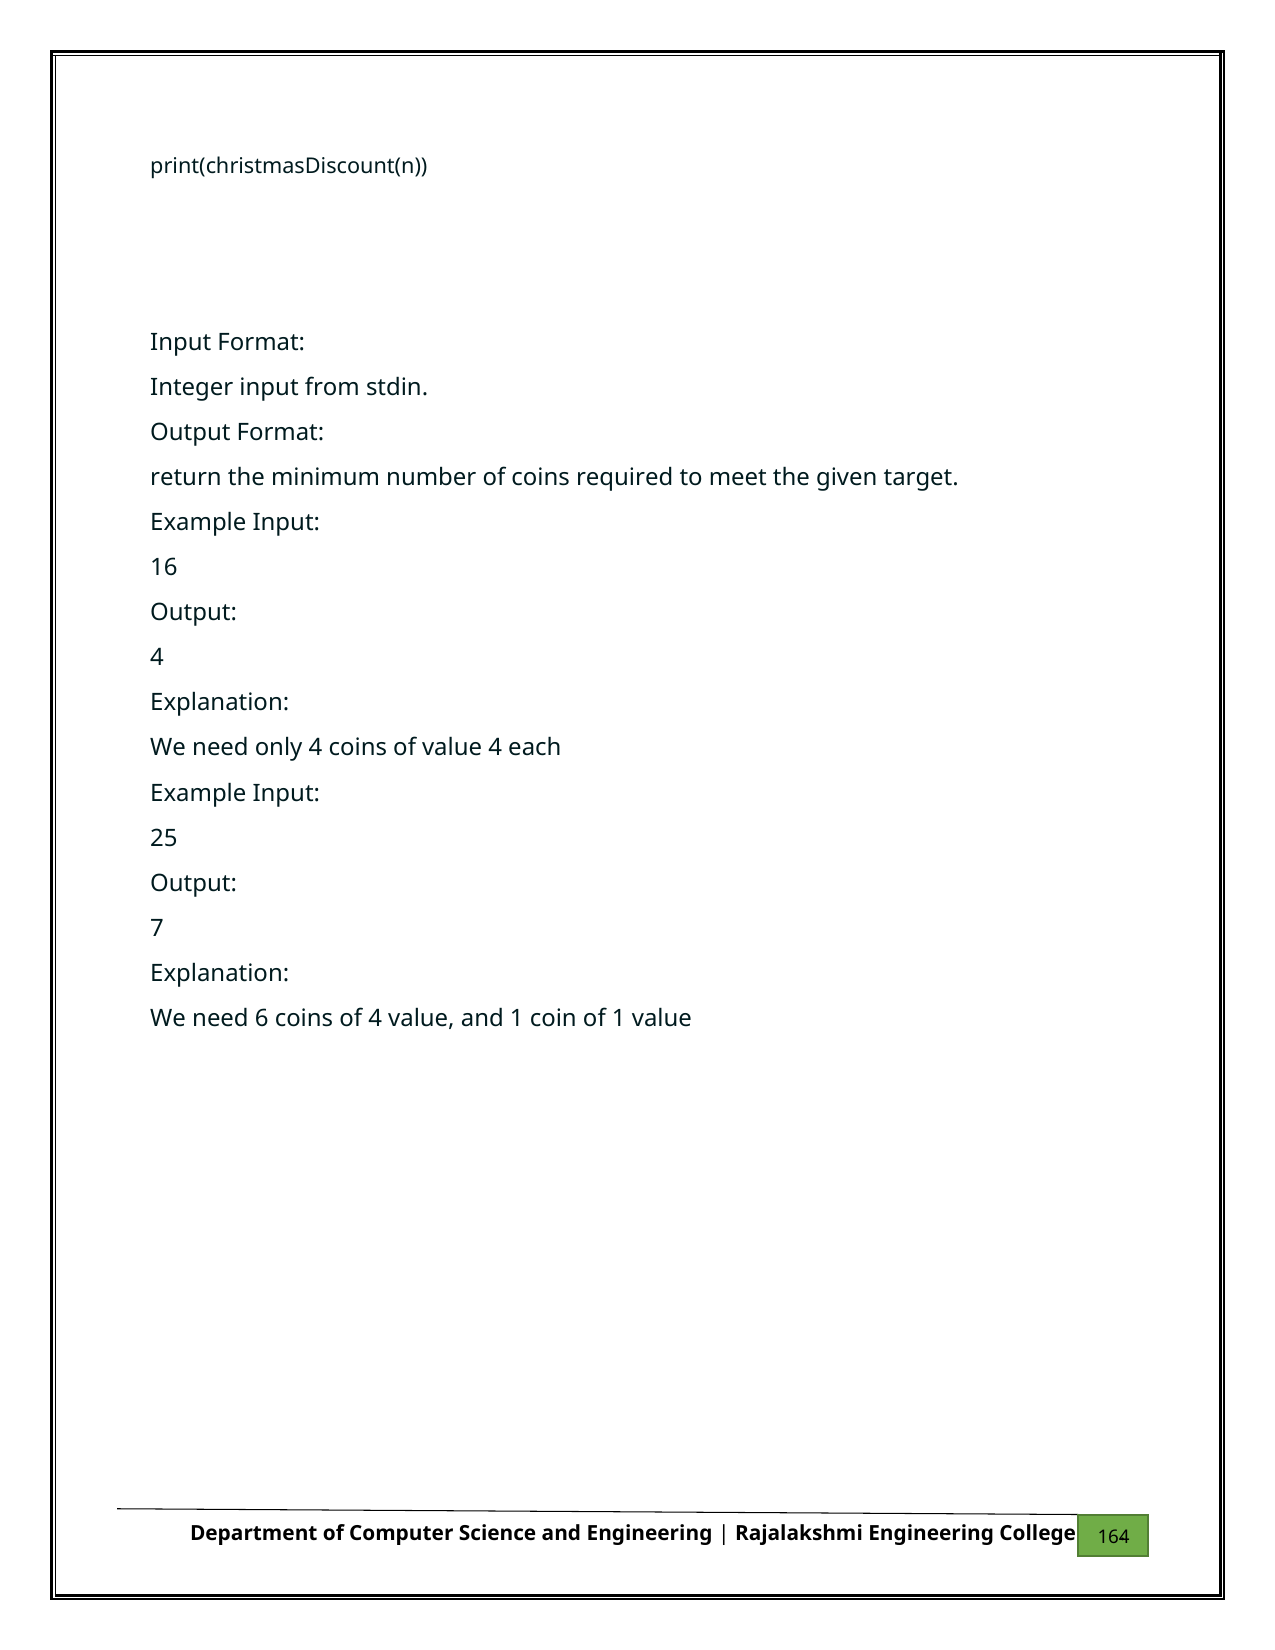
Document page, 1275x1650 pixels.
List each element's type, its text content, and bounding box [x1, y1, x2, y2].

text Input Format: [150, 324, 1125, 357]
text Integer input from stdin. [150, 369, 1125, 402]
text Output: [150, 866, 1125, 898]
text print(christmasDiscount(n)) [150, 150, 1125, 201]
text Example Input: [150, 775, 1125, 808]
text 16 [150, 550, 1125, 582]
text Output: [150, 595, 1125, 627]
text Explanation: [150, 685, 1125, 718]
text We need only 4 coins of value 4 each [150, 730, 1125, 763]
text 4 [150, 640, 1125, 673]
text Output Format: [150, 414, 1125, 447]
text 25 [150, 820, 1125, 853]
text We need 6 coins of 4 value, and 1 coin of 1 value [150, 1001, 1125, 1033]
text 7 [150, 911, 1125, 943]
text Example Input: [150, 505, 1125, 537]
text Explanation: [150, 956, 1125, 988]
text return the minimum number of coins required to meet the given target. [150, 459, 1125, 492]
